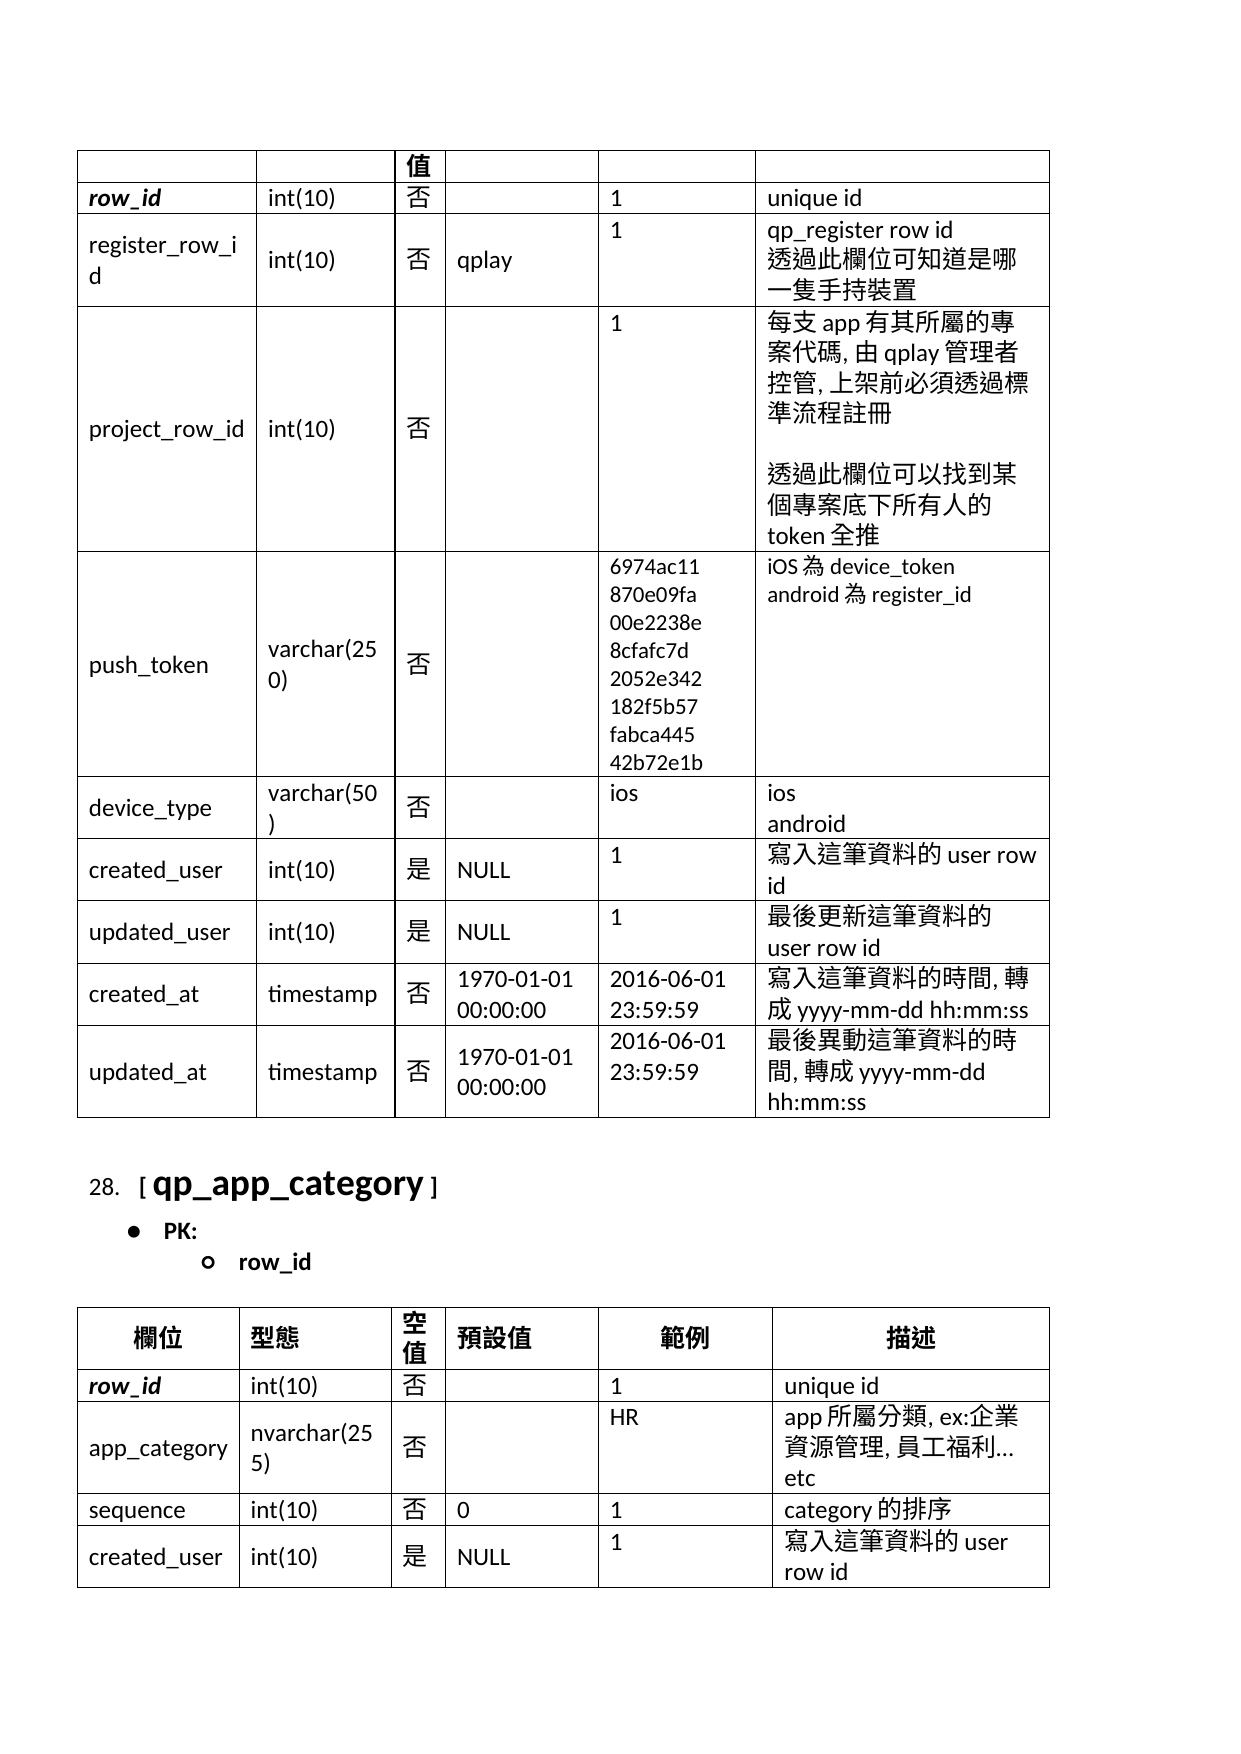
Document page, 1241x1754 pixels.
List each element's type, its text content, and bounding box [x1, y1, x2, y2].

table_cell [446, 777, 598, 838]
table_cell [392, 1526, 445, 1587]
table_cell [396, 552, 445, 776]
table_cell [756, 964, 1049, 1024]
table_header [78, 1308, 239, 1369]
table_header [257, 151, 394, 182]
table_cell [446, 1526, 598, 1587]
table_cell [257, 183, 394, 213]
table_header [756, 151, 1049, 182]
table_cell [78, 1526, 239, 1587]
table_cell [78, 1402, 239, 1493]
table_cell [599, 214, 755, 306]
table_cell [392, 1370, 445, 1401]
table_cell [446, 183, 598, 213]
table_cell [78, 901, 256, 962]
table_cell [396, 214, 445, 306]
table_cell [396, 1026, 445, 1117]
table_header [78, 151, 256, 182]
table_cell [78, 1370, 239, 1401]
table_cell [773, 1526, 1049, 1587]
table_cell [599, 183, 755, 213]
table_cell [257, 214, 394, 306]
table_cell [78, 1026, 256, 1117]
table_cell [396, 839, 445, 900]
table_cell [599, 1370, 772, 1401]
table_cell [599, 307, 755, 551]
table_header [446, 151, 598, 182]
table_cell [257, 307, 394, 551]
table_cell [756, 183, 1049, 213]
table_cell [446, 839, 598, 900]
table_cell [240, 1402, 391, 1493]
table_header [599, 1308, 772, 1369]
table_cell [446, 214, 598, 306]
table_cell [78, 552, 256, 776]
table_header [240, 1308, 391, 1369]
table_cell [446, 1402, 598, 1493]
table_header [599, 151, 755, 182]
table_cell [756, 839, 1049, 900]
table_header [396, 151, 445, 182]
list row_id [201, 1246, 1053, 1276]
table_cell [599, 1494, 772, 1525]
subtitle [ qp_app_category ] [89, 1159, 1053, 1205]
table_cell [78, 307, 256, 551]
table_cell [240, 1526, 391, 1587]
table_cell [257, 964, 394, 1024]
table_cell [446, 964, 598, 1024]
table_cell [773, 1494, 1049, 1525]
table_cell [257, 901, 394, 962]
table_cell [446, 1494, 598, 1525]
list PK: [126, 1215, 1053, 1246]
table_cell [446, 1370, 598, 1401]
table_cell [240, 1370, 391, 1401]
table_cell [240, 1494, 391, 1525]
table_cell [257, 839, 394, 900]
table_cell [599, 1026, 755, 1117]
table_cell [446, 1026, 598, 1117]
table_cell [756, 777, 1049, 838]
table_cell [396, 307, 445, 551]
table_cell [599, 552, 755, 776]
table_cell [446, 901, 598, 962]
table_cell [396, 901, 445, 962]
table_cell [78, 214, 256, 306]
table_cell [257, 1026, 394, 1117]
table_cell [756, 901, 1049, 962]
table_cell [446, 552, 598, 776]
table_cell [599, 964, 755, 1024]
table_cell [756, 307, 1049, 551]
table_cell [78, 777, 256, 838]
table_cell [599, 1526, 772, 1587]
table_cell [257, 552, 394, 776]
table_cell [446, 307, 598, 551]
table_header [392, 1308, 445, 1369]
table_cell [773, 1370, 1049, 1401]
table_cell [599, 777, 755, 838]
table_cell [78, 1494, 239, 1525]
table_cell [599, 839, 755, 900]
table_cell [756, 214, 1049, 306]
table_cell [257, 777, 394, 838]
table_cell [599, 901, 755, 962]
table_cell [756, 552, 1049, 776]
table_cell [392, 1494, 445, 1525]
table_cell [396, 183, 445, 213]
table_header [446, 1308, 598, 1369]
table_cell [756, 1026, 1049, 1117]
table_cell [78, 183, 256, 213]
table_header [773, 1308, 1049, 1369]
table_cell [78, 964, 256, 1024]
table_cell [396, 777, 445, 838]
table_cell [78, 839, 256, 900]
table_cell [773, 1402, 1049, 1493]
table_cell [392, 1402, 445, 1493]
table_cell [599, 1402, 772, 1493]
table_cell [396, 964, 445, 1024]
